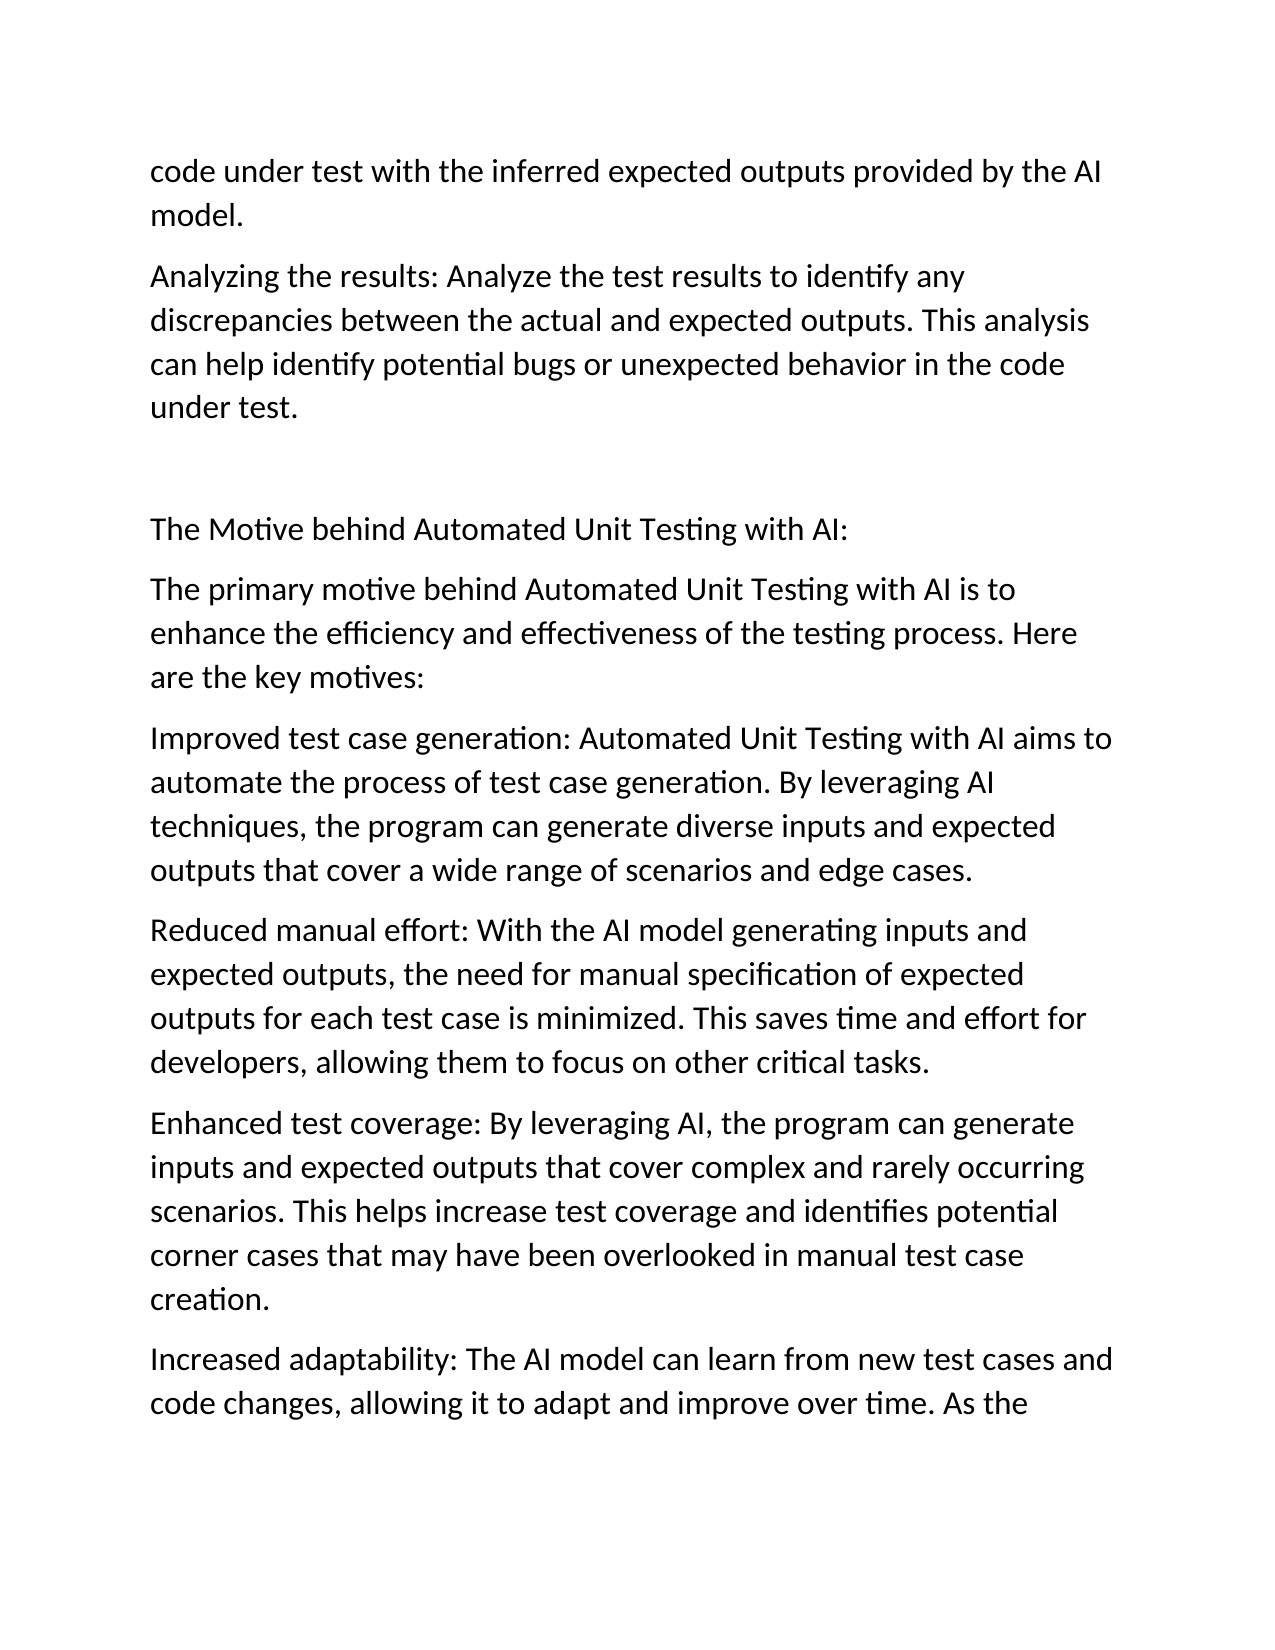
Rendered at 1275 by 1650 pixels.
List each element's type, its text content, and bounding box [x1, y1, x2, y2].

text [150, 1338, 1125, 1423]
text Reduced manual effort: With the AI model generating inputs and expected outputs, the need for manual specification of expected outputs for each test case is minimized. This saves time and effort for developers, allowing them to focus on other critical tasks. [150, 909, 1125, 1082]
text Analyzing the results: Analyze the test results to identify any discrepancies between the actual and expected outputs. This analysis can help identify potential bugs or unexpected behavior in the code under test. [150, 254, 1125, 427]
text The primary motive behind Automated Unit Testing with AI is to enhance the efficiency and effectiveness of the testing process. Here are the key motives: [150, 568, 1125, 697]
text Improved test case generation: Automated Unit Testing with AI aims to automate the process of test case generation. By leveraging AI techniques, the program can generate diverse inputs and expected outputs that cover a wide range of scenarios and edge cases. [150, 717, 1125, 889]
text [150, 150, 1125, 235]
text The Motive behind Automated Unit Testing with AI: [150, 508, 1125, 548]
text Enhanced test coverage: By leveraging AI, the program can generate inputs and expected outputs that cover complex and rarely occurring scenarios. This helps increase test coverage and identifies potential corner cases that may have been overlooked in manual test case creation. [150, 1102, 1125, 1318]
